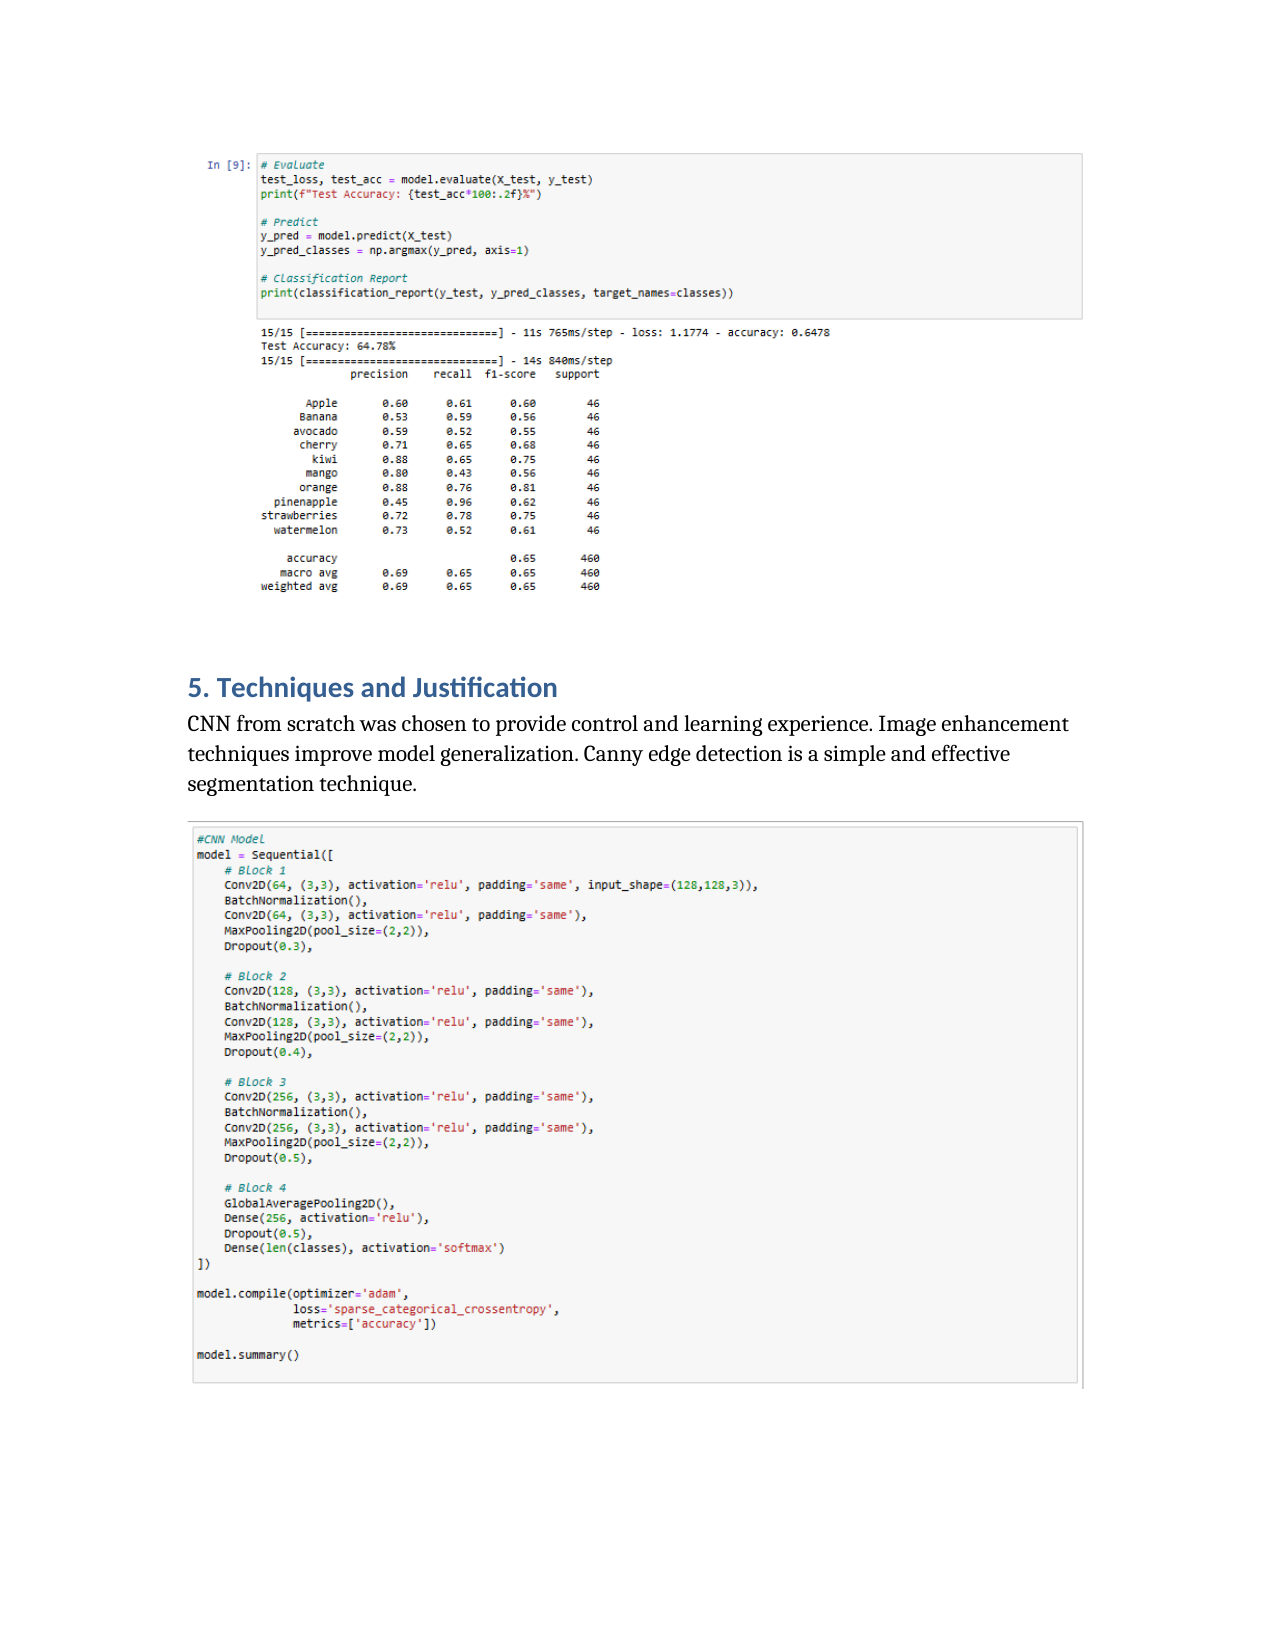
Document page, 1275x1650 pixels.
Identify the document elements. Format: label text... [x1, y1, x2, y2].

picture [187, 150, 1088, 616]
picture [187, 821, 1088, 1389]
text CNN from scratch was chosen to provide control and learning experience. Image enhancement techniques improve model generalization. Canny edge detection is a simple and effective segmentation technique. [187, 710, 1087, 797]
subtitle 5. Techniques and Justification [187, 669, 1087, 705]
